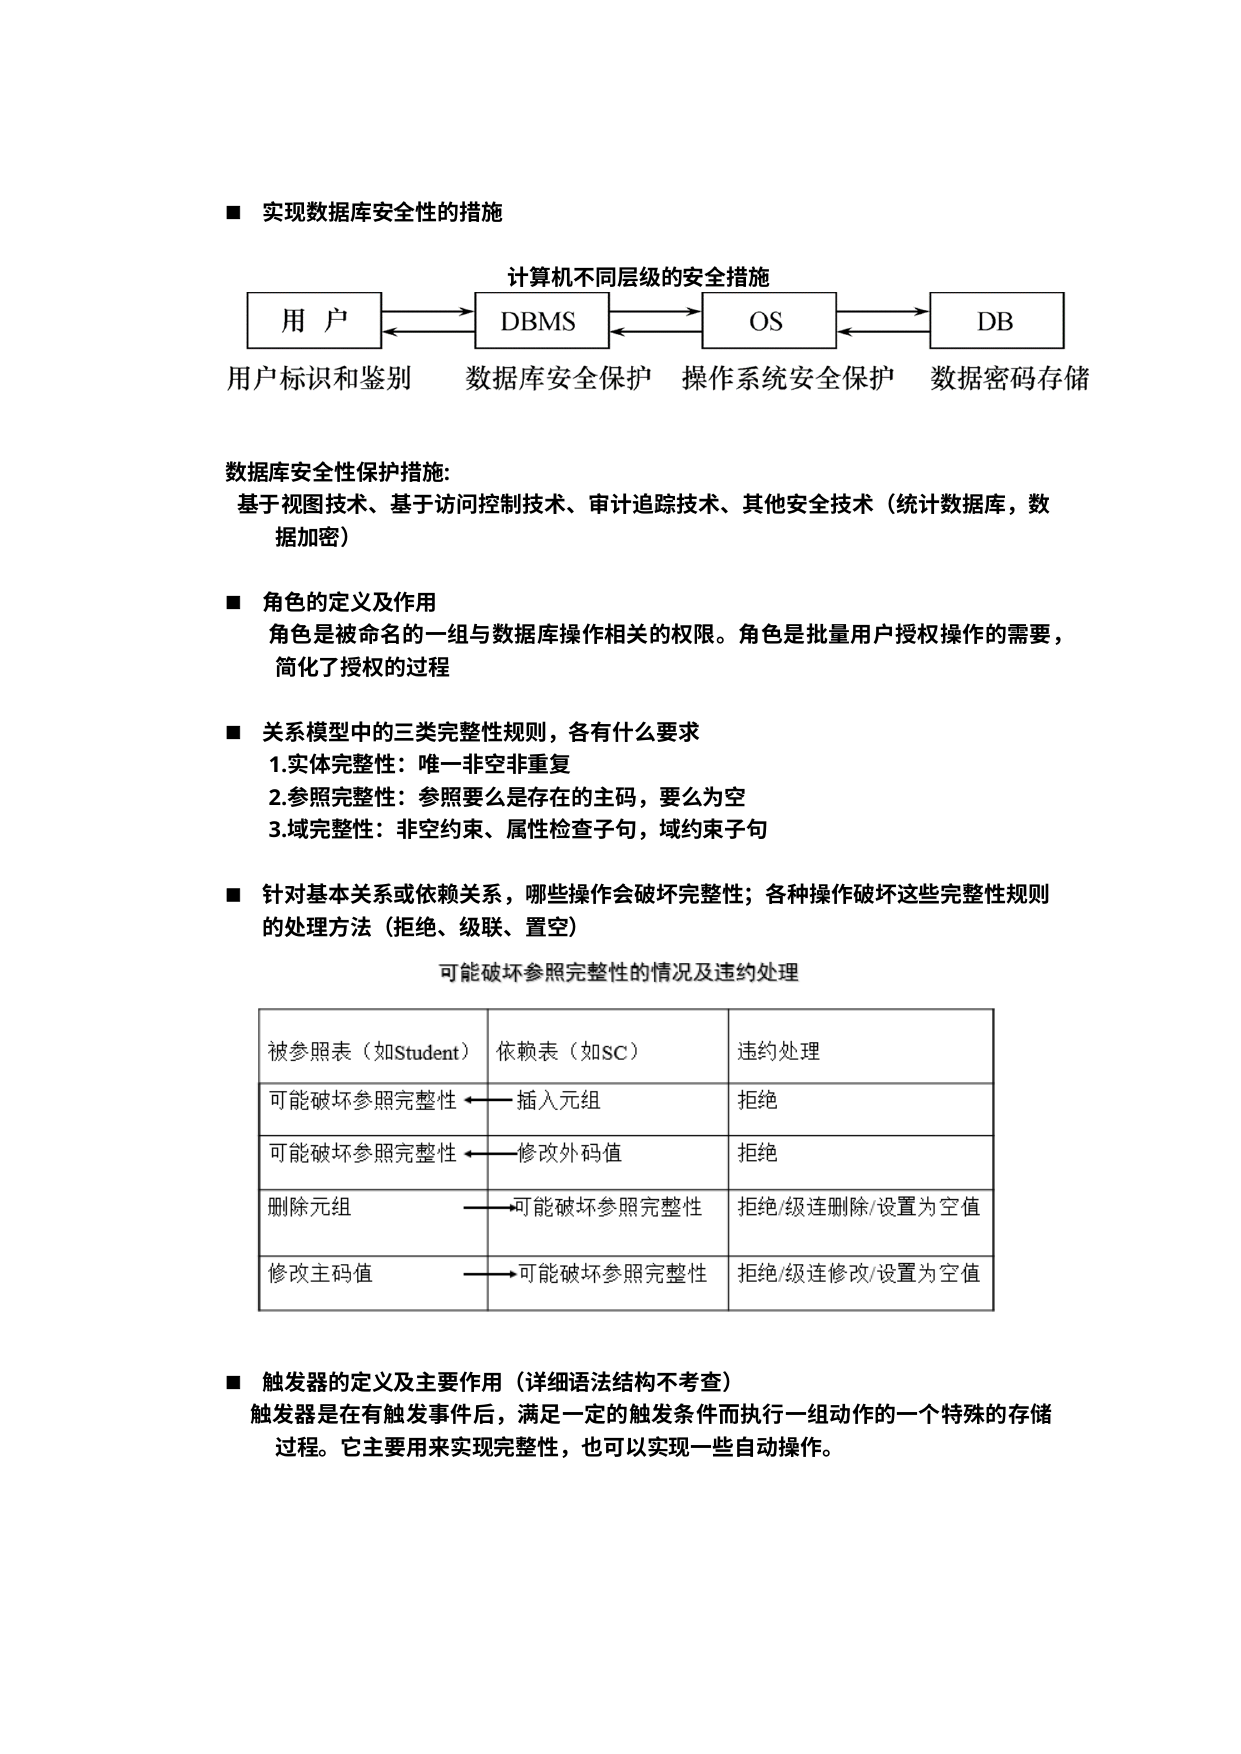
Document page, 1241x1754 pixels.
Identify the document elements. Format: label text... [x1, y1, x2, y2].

text 数据库安全性保护措施: [225, 454, 1053, 487]
list 角色的定义及作用 [225, 584, 1053, 617]
picture [247, 957, 999, 1317]
text 2.参照完整性：参照要么是存在的主码，要么为空 [225, 779, 1053, 812]
text 计算机不同层级的安全措施 [225, 259, 1053, 292]
text 基于视图技术、基于访问控制技术、审计追踪技术、其他安全技术（统计数据库，数 据加密） [225, 487, 1053, 552]
list 针对基本关系或依赖关系，哪些操作会破坏完整性；各种操作破坏这些完整性规则的处理方法（拒绝、级联、置空） [225, 877, 1053, 942]
text 1.实体完整性：唯一非空非重复 [225, 747, 1053, 779]
text 3.域完整性：非空约束、属性检查子句，域约束子句 [225, 812, 1053, 844]
picture [225, 292, 1090, 394]
text 角色是被命名的一组与数据库操作相关的权限。角色是批量用户授权操作的需要， 简化了授权的过程 [225, 617, 1053, 682]
list 关系模型中的三类完整性规则，各有什么要求 [225, 714, 1053, 747]
text 触发器是在有触发事件后，满足一定的触发条件而执行一组动作的一个特殊的存储 过程。它主要用来实现完整性，也可以实现一些自动操作。 [225, 1397, 1053, 1462]
list 触发器的定义及主要作用（详细语法结构不考查） [225, 1364, 1053, 1397]
list 实现数据库安全性的措施 [225, 194, 1053, 227]
